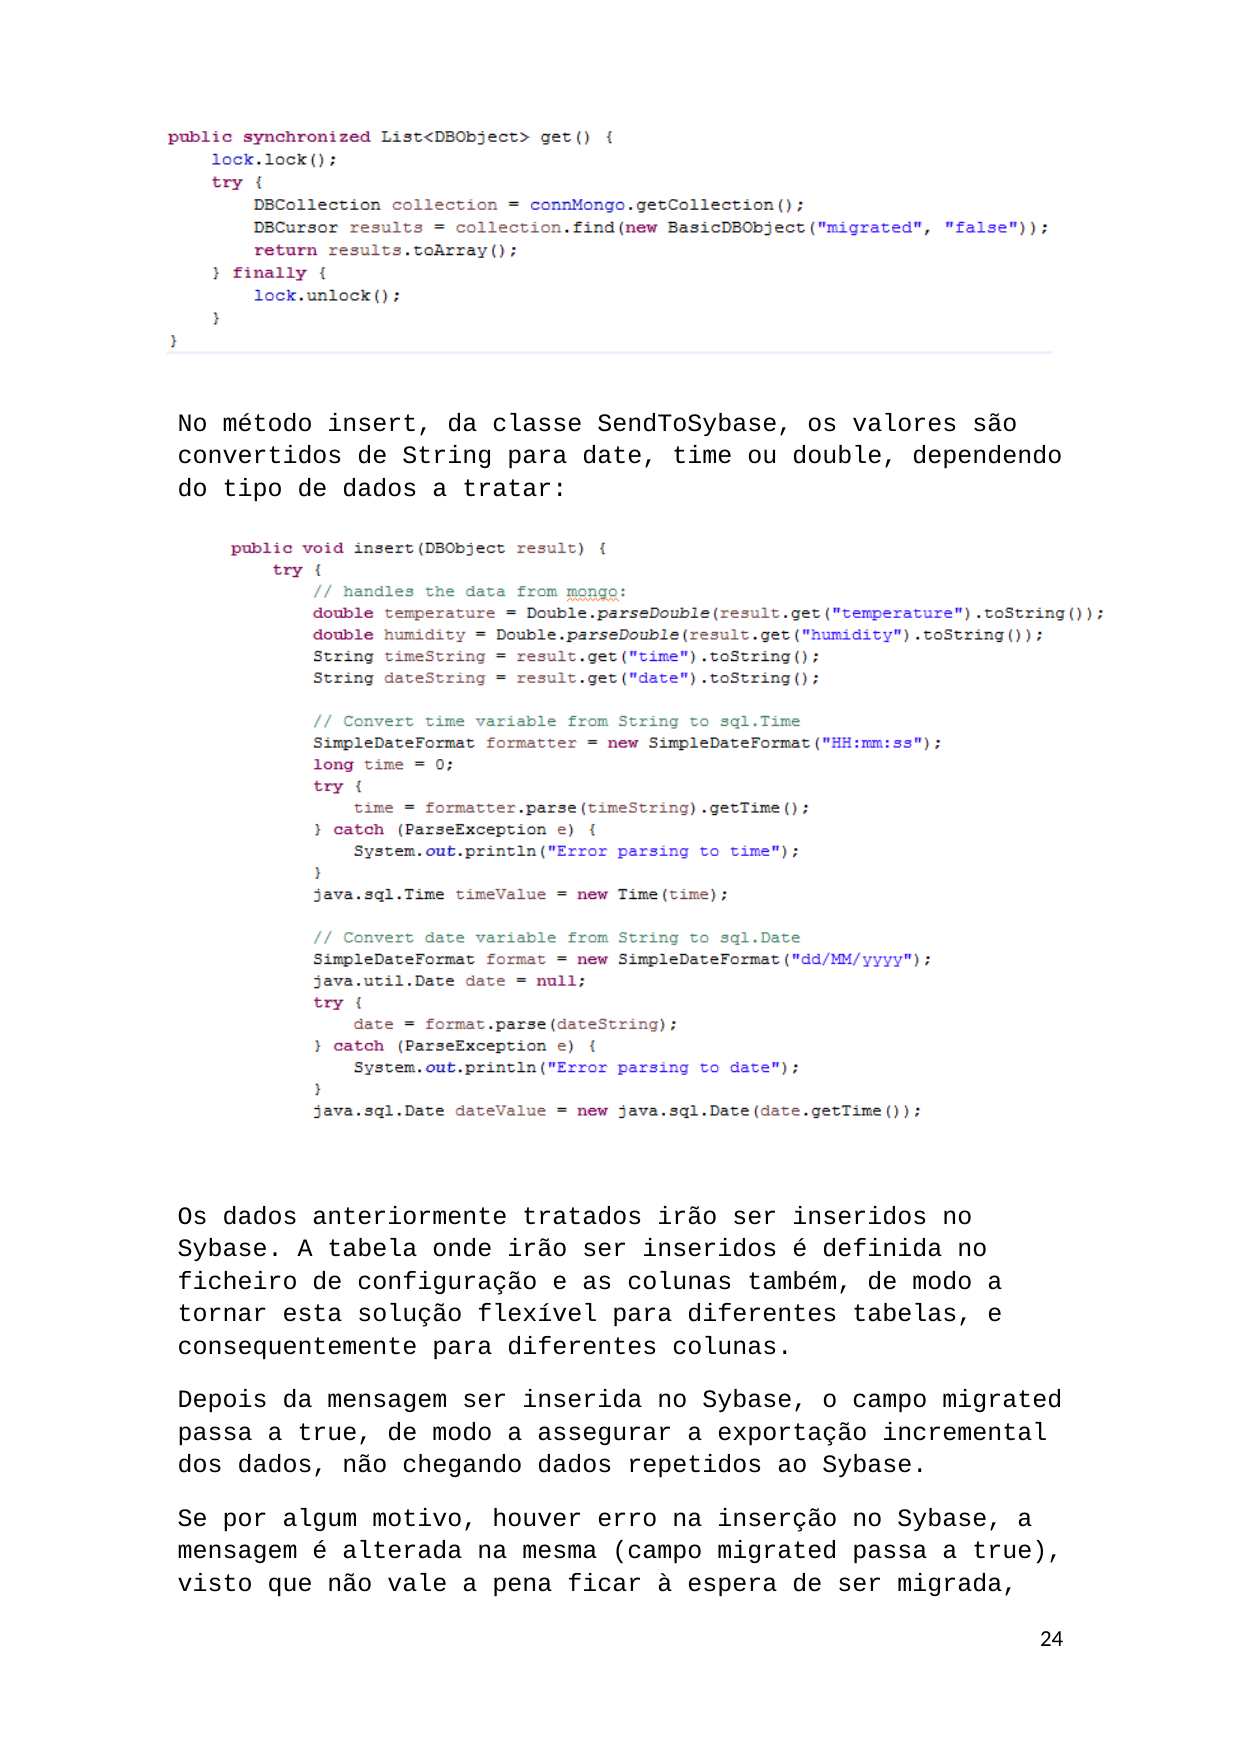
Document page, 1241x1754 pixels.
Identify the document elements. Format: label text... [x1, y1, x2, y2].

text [177, 1505, 1063, 1598]
text Depois da mensagem ser inserida no Sybase, o campo migrated passa a true, de modo a assegurar a exportação incremental dos dados, não chegando dados repetidos ao Sybase. [177, 1387, 1063, 1480]
text No método insert, da classe SendToSybase, os valores são convertidos de String para date, time ou double, dependendo do tipo de dados a tratar: [177, 411, 1063, 504]
picture [224, 535, 1110, 1122]
text Os dados anteriormente tratados irão ser inseridos no Sybase. A tabela onde irão ser inseridos é definida no ficheiro de configuração e as colunas também, de modo a tornar esta solução flexível para diferentes tabelas, e consequentemente para diferentes colunas. [177, 1203, 1063, 1362]
picture [166, 130, 1053, 354]
